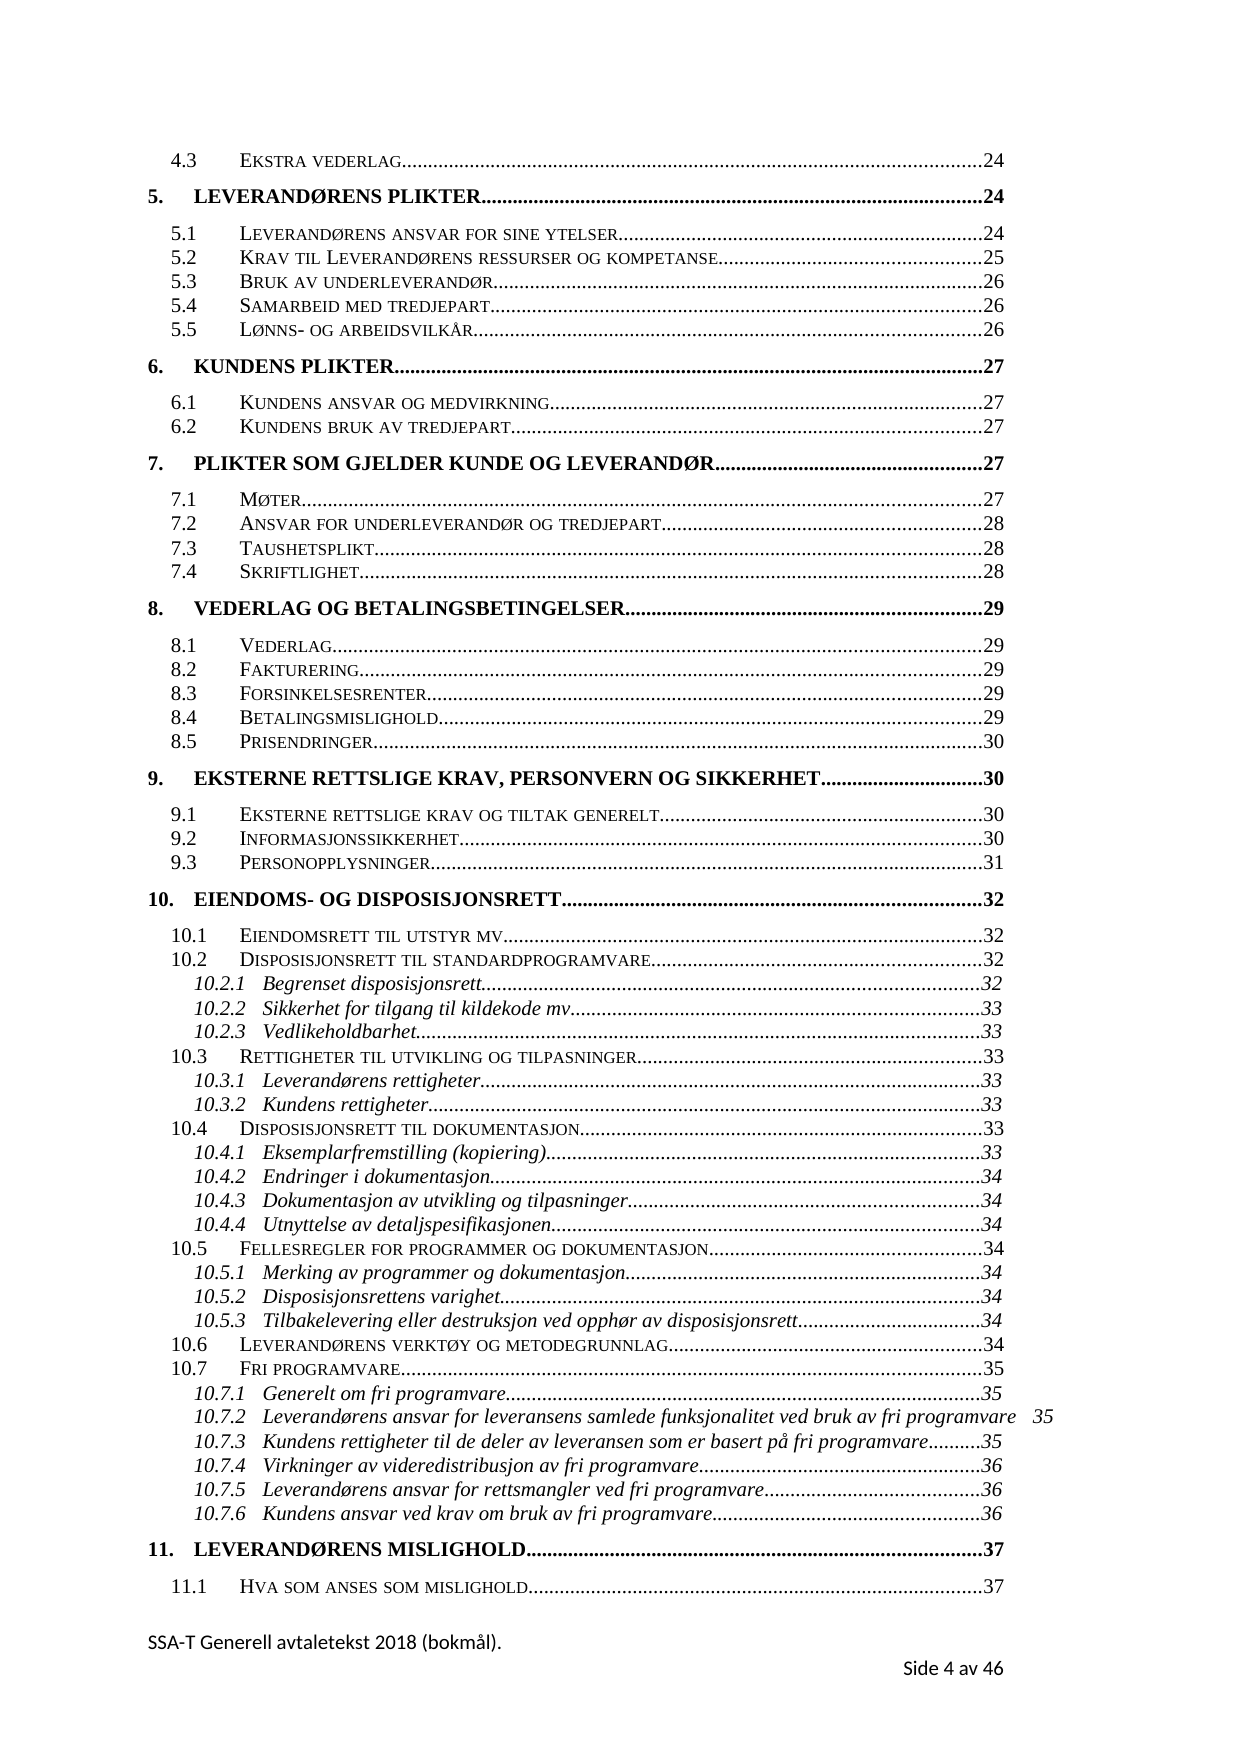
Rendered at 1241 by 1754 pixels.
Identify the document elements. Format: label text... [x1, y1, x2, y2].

text 10.1 Eiendomsrett til utstyr mv. 32 [171, 923, 1093, 947]
text 10.7.6 Kundens ansvar ved krav om bruk av fri programvare 36 [193, 1501, 1093, 1525]
text 6. Kundens plikter 27 [148, 353, 1093, 378]
text 10.7.4 Virkninger av videredistribusjon av fri programvare 36 [193, 1453, 1093, 1477]
text 10.7.3 Kundens rettigheter til de deler av leveransen som er basert på fri programvare 35 [193, 1428, 1093, 1453]
text 10.2.2 Sikkerhet for tilgang til kildekode mv. 33 [193, 995, 1093, 1019]
text 10.7.2 Leverandørens ansvar for leveransens samlede funksjonalitet ved bruk av fri programvare 35 [193, 1404, 1093, 1428]
text 8.4 Betalingsmislighold 29 [171, 705, 1093, 729]
text 10.5.3 Tilbakelevering eller destruksjon ved opphør av disposisjonsrett 34 [193, 1308, 1093, 1332]
text 10.7.1 Generelt om fri programvare 35 [193, 1380, 1093, 1404]
text 10.2.3 Vedlikeholdbarhet 33 [193, 1019, 1093, 1043]
text 5.1 Leverandørens ansvar for sine ytelser 24 [171, 221, 1093, 245]
text 10.4.1 Eksemplarfremstilling (kopiering) 33 [193, 1140, 1093, 1164]
text 10.2 Disposisjonsrett til standardprogramvare 32 [171, 947, 1093, 971]
text 10.7.5 Leverandørens ansvar for rettsmangler ved fri programvare 36 [193, 1477, 1093, 1501]
text 10.4.4 Utnyttelse av detaljspesifikasjonen 34 [193, 1212, 1093, 1236]
text 7.4 Skriftlighet 28 [171, 559, 1093, 583]
text 8.3 Forsinkelsesrenter 29 [171, 681, 1093, 705]
text 7.2 Ansvar for underleverandør og tredjepart 28 [171, 511, 1093, 535]
text 9.3 Personopplysninger 31 [171, 850, 1093, 874]
text 11. Leverandørens mislighold 37 [148, 1537, 1093, 1561]
text 10. Eiendoms- og disposisjonsrett 32 [148, 887, 1093, 911]
text 5.5 Lønns- og arbeidsvilkår 26 [171, 317, 1093, 341]
text 10.4.2 Endringer i dokumentasjon 34 [193, 1164, 1093, 1188]
text 6.2 Kundens bruk av tredjepart 27 [171, 414, 1093, 438]
text 10.3 Rettigheter til utvikling og tilpasninger 33 [171, 1043, 1093, 1068]
text 4.3 Ekstra vederlag 24 [171, 148, 1093, 172]
text 10.5.2 Disposisjonsrettens varighet 34 [193, 1284, 1093, 1308]
text 5.3 Bruk av underleverandør 26 [171, 269, 1093, 293]
text 9.1 Eksterne rettslige krav og tiltak generelt 30 [171, 802, 1093, 826]
text 5. Leverandørens plikter 24 [148, 184, 1093, 208]
text 10.4 Disposisjonsrett til dokumentasjon 33 [171, 1116, 1093, 1140]
text 8. Vederlag og betalingsbetingelser 29 [148, 596, 1093, 620]
text 7.3 Taushetsplikt 28 [171, 535, 1093, 559]
text 9. Eksterne rettslige krav, personvern og sikkerhet 30 [148, 765, 1093, 789]
text 10.5 Fellesregler for programmer og dokumentasjon 34 [171, 1236, 1093, 1260]
text 8.5 Prisendringer 30 [171, 729, 1093, 753]
text 5.4 Samarbeid med tredjepart 26 [171, 293, 1093, 317]
text 9.2 Informasjonssikkerhet 30 [171, 826, 1093, 850]
text 11.1 Hva som anses som mislighold 37 [171, 1574, 1093, 1598]
text 8.1 Vederlag 29 [171, 633, 1093, 657]
text 7. Plikter som gjelder kunde og leverandør 27 [148, 451, 1093, 475]
text 7.1 Møter 27 [171, 487, 1093, 511]
text 6.1 Kundens ansvar og medvirkning 27 [171, 390, 1093, 414]
text 10.5.1 Merking av programmer og dokumentasjon 34 [193, 1260, 1093, 1284]
text 10.4.3 Dokumentasjon av utvikling og tilpasninger 34 [193, 1188, 1093, 1212]
text 5.2 Krav til Leverandørens ressurser og kompetanse 25 [171, 245, 1093, 269]
text 10.3.1 Leverandørens rettigheter 33 [193, 1068, 1093, 1092]
text 10.7 Fri programvare 35 [171, 1356, 1093, 1380]
text 10.6 Leverandørens verktøy og metodegrunnlag 34 [171, 1332, 1093, 1356]
text 10.3.2 Kundens rettigheter 33 [193, 1092, 1093, 1116]
text 8.2 Fakturering 29 [171, 657, 1093, 681]
text 10.2.1 Begrenset disposisjonsrett 32 [193, 971, 1093, 995]
